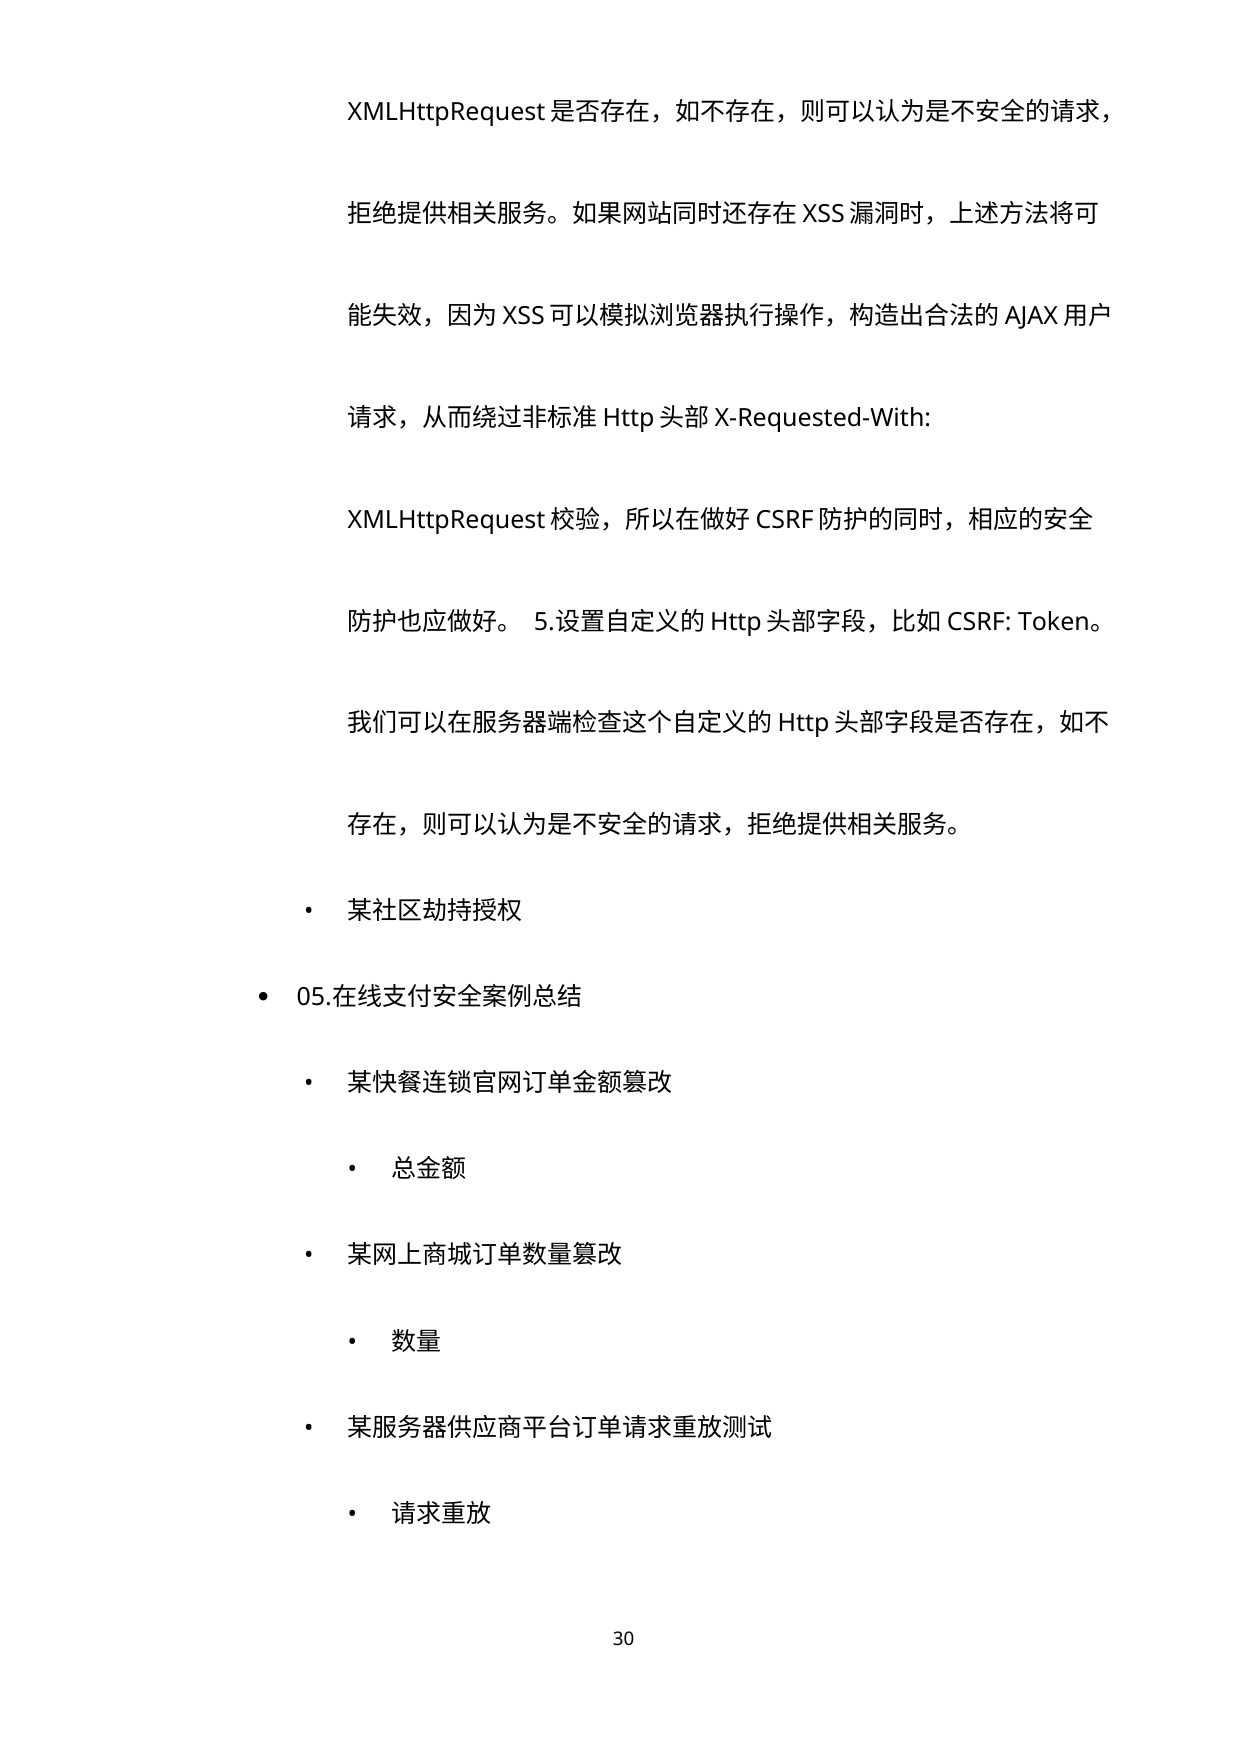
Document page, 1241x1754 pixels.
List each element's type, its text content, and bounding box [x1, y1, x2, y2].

text • 数量 [347, 1305, 1118, 1373]
text • 某网上商城订单数量篡改 [304, 1219, 1118, 1287]
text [347, 76, 1118, 857]
text • 某服务器供应商平台订单请求重放测试 [304, 1391, 1118, 1459]
text • 请求重放 [347, 1477, 1118, 1545]
text • 总金额 [347, 1133, 1118, 1201]
text • 某快餐连锁官网订单金额篡改 [304, 1047, 1118, 1115]
list 05.在线支付安全案例总结 [259, 961, 1118, 1029]
text • 某社区劫持授权 [304, 875, 1118, 943]
